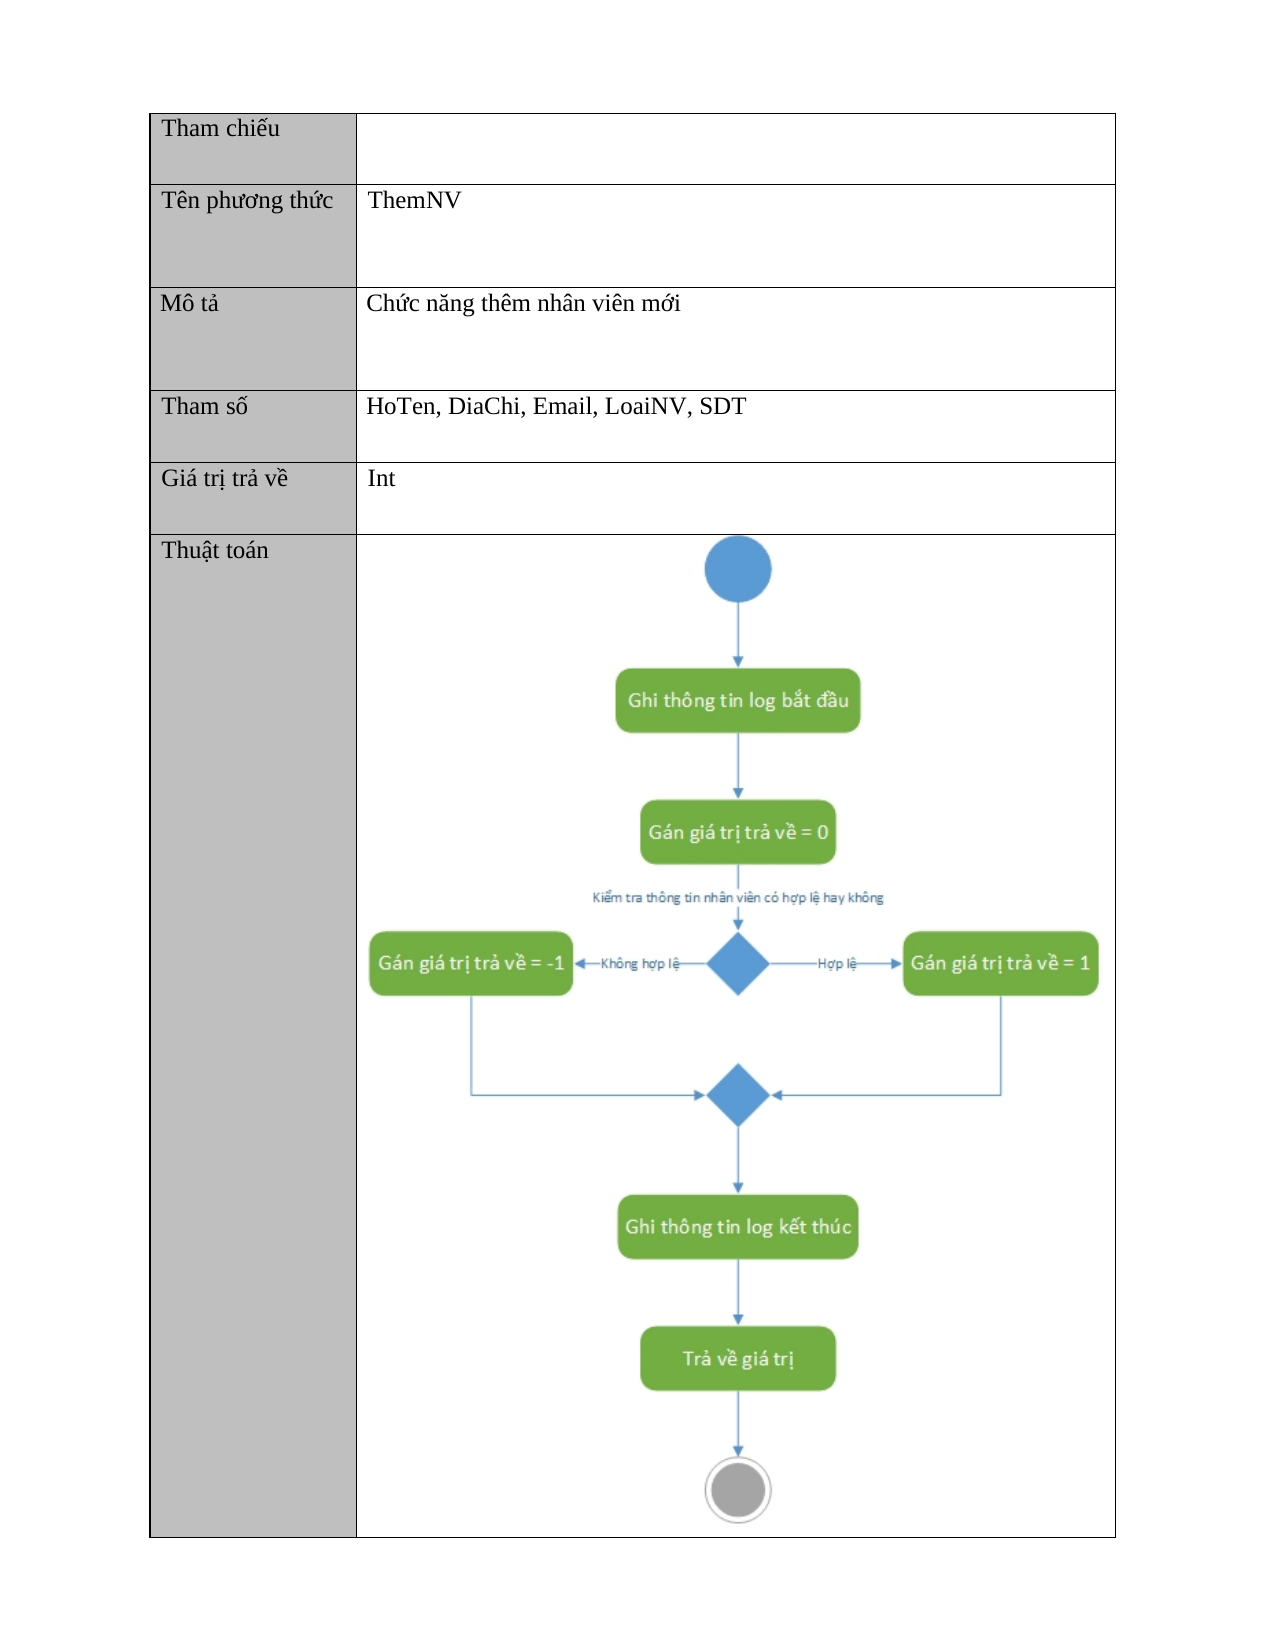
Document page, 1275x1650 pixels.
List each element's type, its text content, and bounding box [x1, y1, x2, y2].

table_cell Chức năng thêm nhân viên mới [357, 288, 1115, 390]
table_cell Tham chiếu [151, 114, 356, 184]
table_cell [357, 535, 1115, 1537]
table_cell HoTen, DiaChi, Email, LoaiNV, SDT [357, 391, 1115, 462]
table_cell Mô tả [151, 288, 356, 390]
table_cell Tên phương thức [151, 185, 356, 287]
table_cell Int [357, 463, 1115, 534]
picture [366, 535, 1103, 1525]
table_cell ThemNV [357, 185, 1115, 287]
table_cell [357, 114, 1115, 184]
table_cell Thuật toán [151, 535, 356, 1537]
table_cell Giá trị trả về [151, 463, 356, 534]
table_cell Tham số [151, 391, 356, 462]
